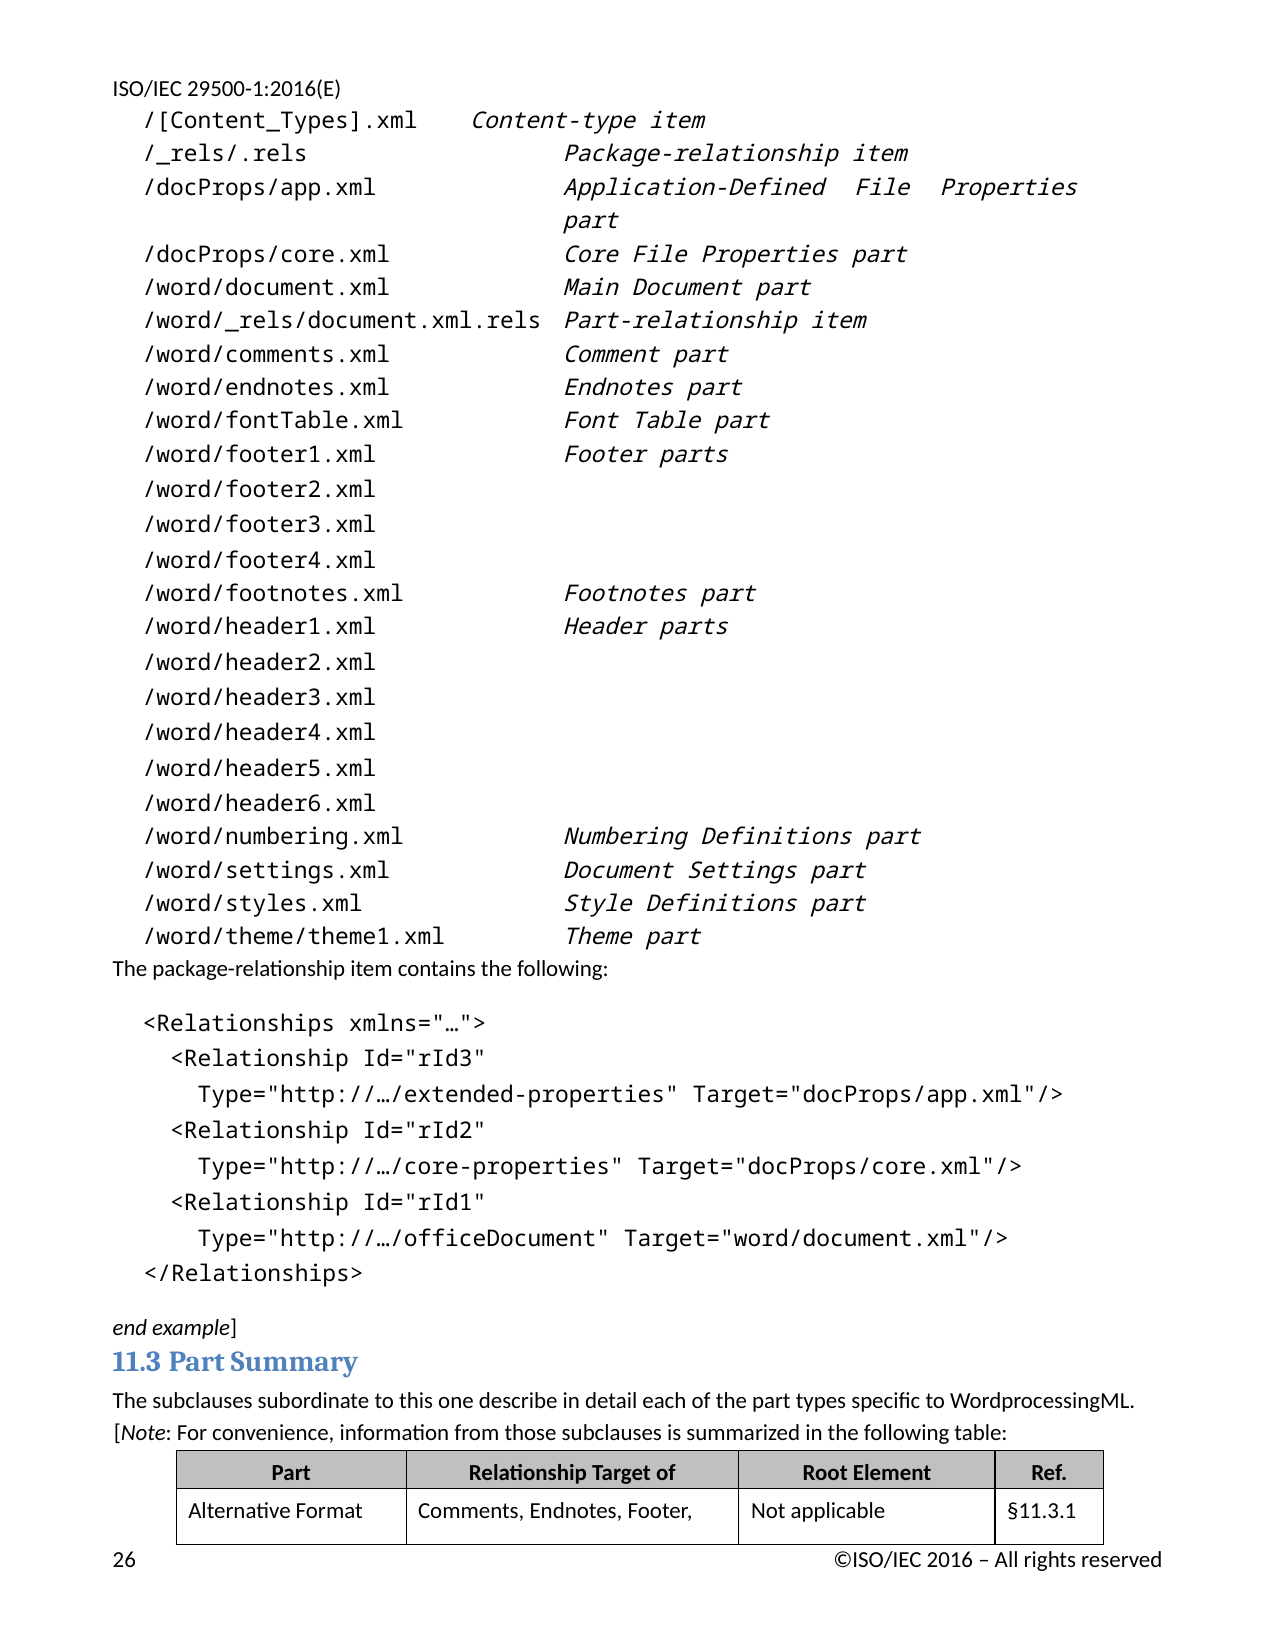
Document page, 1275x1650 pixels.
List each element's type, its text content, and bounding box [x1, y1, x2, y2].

text The package-relationship item contains the following: [112, 954, 1166, 982]
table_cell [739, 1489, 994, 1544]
subtitle 11.3 Part Summary [112, 1345, 1168, 1379]
text Type="http://…/core-properties" Target="docProps/core.xml"/> [142, 1150, 1081, 1181]
text <Relationships xmlns="…"> [142, 1006, 1081, 1038]
text <Relationship Id="rId3" [142, 1042, 1081, 1073]
text The subclauses subordinate to this one describe in detail each of the part types specific to WordprocessingML. [Note: For convenience, information from those subclauses is summarized in the following table: [112, 1386, 1166, 1446]
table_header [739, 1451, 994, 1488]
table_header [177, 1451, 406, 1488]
text end example] [112, 1313, 1156, 1341]
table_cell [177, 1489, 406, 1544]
text <Relationship Id="rId2" [142, 1114, 1081, 1145]
text <Relationship Id="rId1" [142, 1186, 1081, 1217]
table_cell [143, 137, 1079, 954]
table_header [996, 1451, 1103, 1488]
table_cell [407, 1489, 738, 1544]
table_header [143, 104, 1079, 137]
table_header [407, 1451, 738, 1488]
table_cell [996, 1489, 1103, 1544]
text Type="http://…/officeDocument" Target="word/document.xml"/> </Relationships> [142, 1221, 1081, 1288]
text Type="http://…/extended-properties" Target="docProps/app.xml"/> [142, 1078, 1081, 1109]
